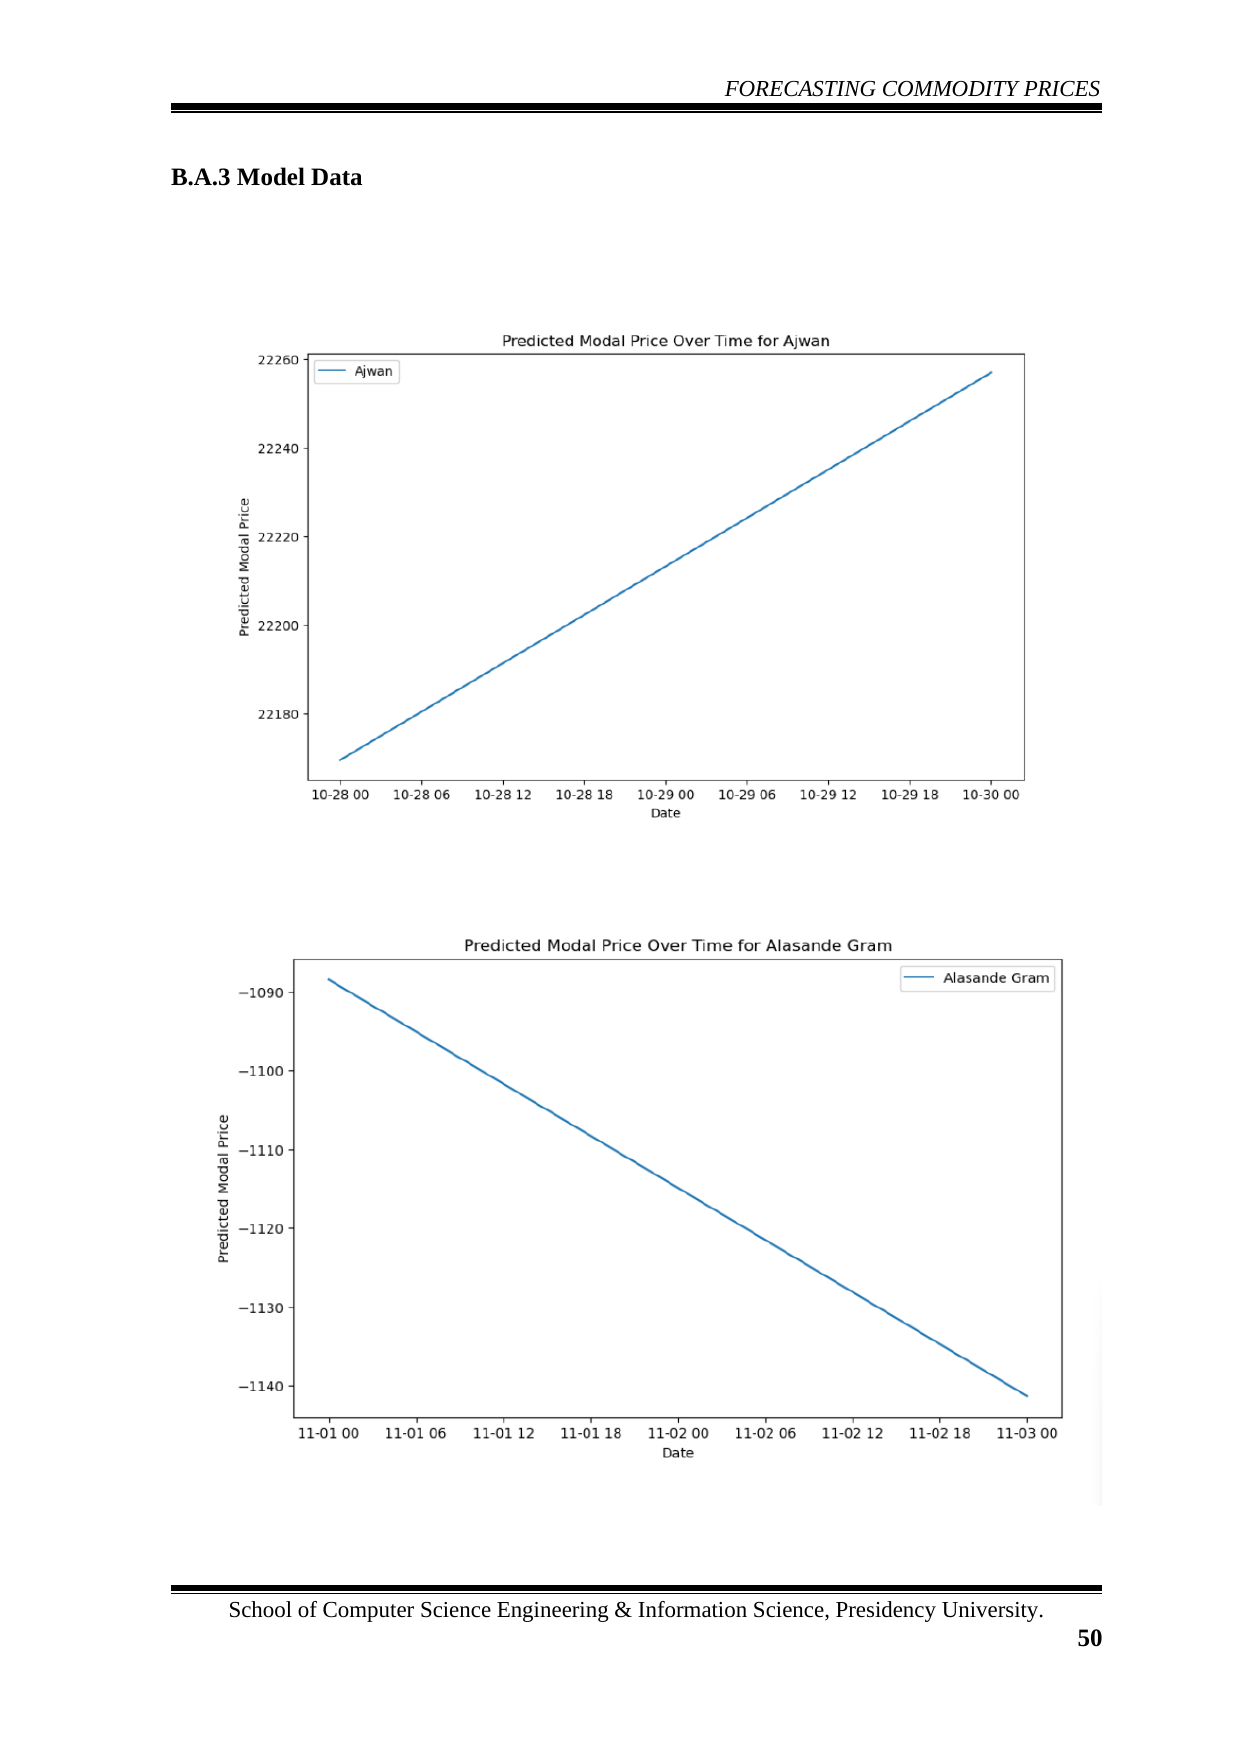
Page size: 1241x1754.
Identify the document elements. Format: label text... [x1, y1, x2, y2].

picture [170, 243, 1103, 873]
text B.A.3 Model Data [171, 162, 1102, 190]
picture [170, 877, 1103, 1506]
